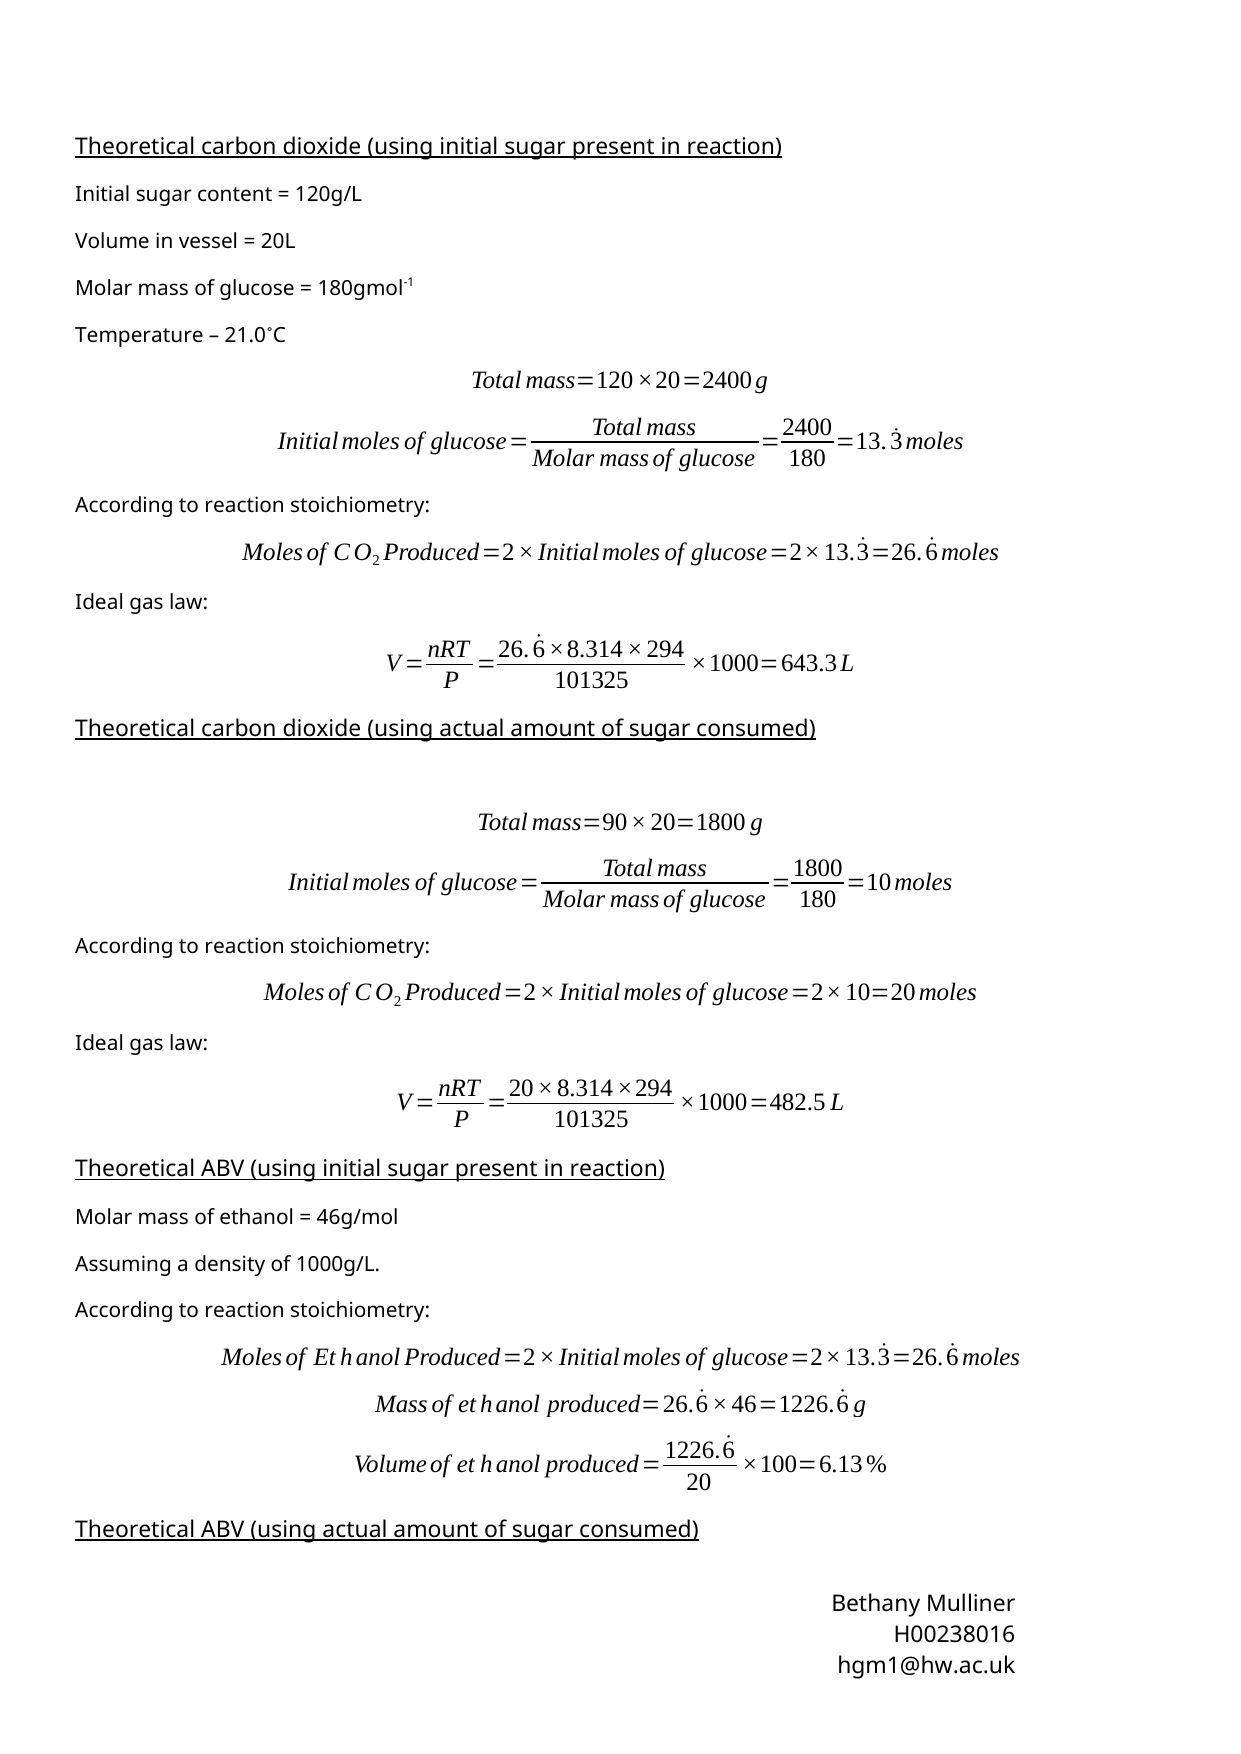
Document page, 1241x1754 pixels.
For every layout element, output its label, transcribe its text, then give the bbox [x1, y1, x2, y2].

text Molar mass of ethanol = 46g/mol [75, 1202, 1165, 1230]
text Theoretical carbon dioxide (using actual amount of sugar consumed) [75, 712, 1165, 743]
text According to reaction stoichiometry: [75, 1295, 1165, 1324]
text Theoretical ABV (using initial sugar present in reaction) [75, 1152, 1165, 1183]
text Theoretical ABV (using actual amount of sugar consumed) [75, 1513, 1165, 1544]
text According to reaction stoichiometry: [75, 932, 1165, 960]
text Ideal gas law: [75, 1028, 1165, 1056]
text Assuming a density of 1000g/L. [75, 1249, 1165, 1277]
text Theoretical carbon dioxide (using initial sugar present in reaction) [75, 130, 1165, 161]
text Ideal gas law: [75, 587, 1165, 616]
text Volume in vessel = 20L [75, 226, 1165, 255]
text Initial sugar content = 120g/L [75, 179, 1165, 208]
text According to reaction stoichiometry: [75, 490, 1165, 519]
text Temperature – 21.0˚C [75, 320, 1165, 348]
text Molar mass of glucose = 180gmol-1 [75, 273, 1165, 302]
